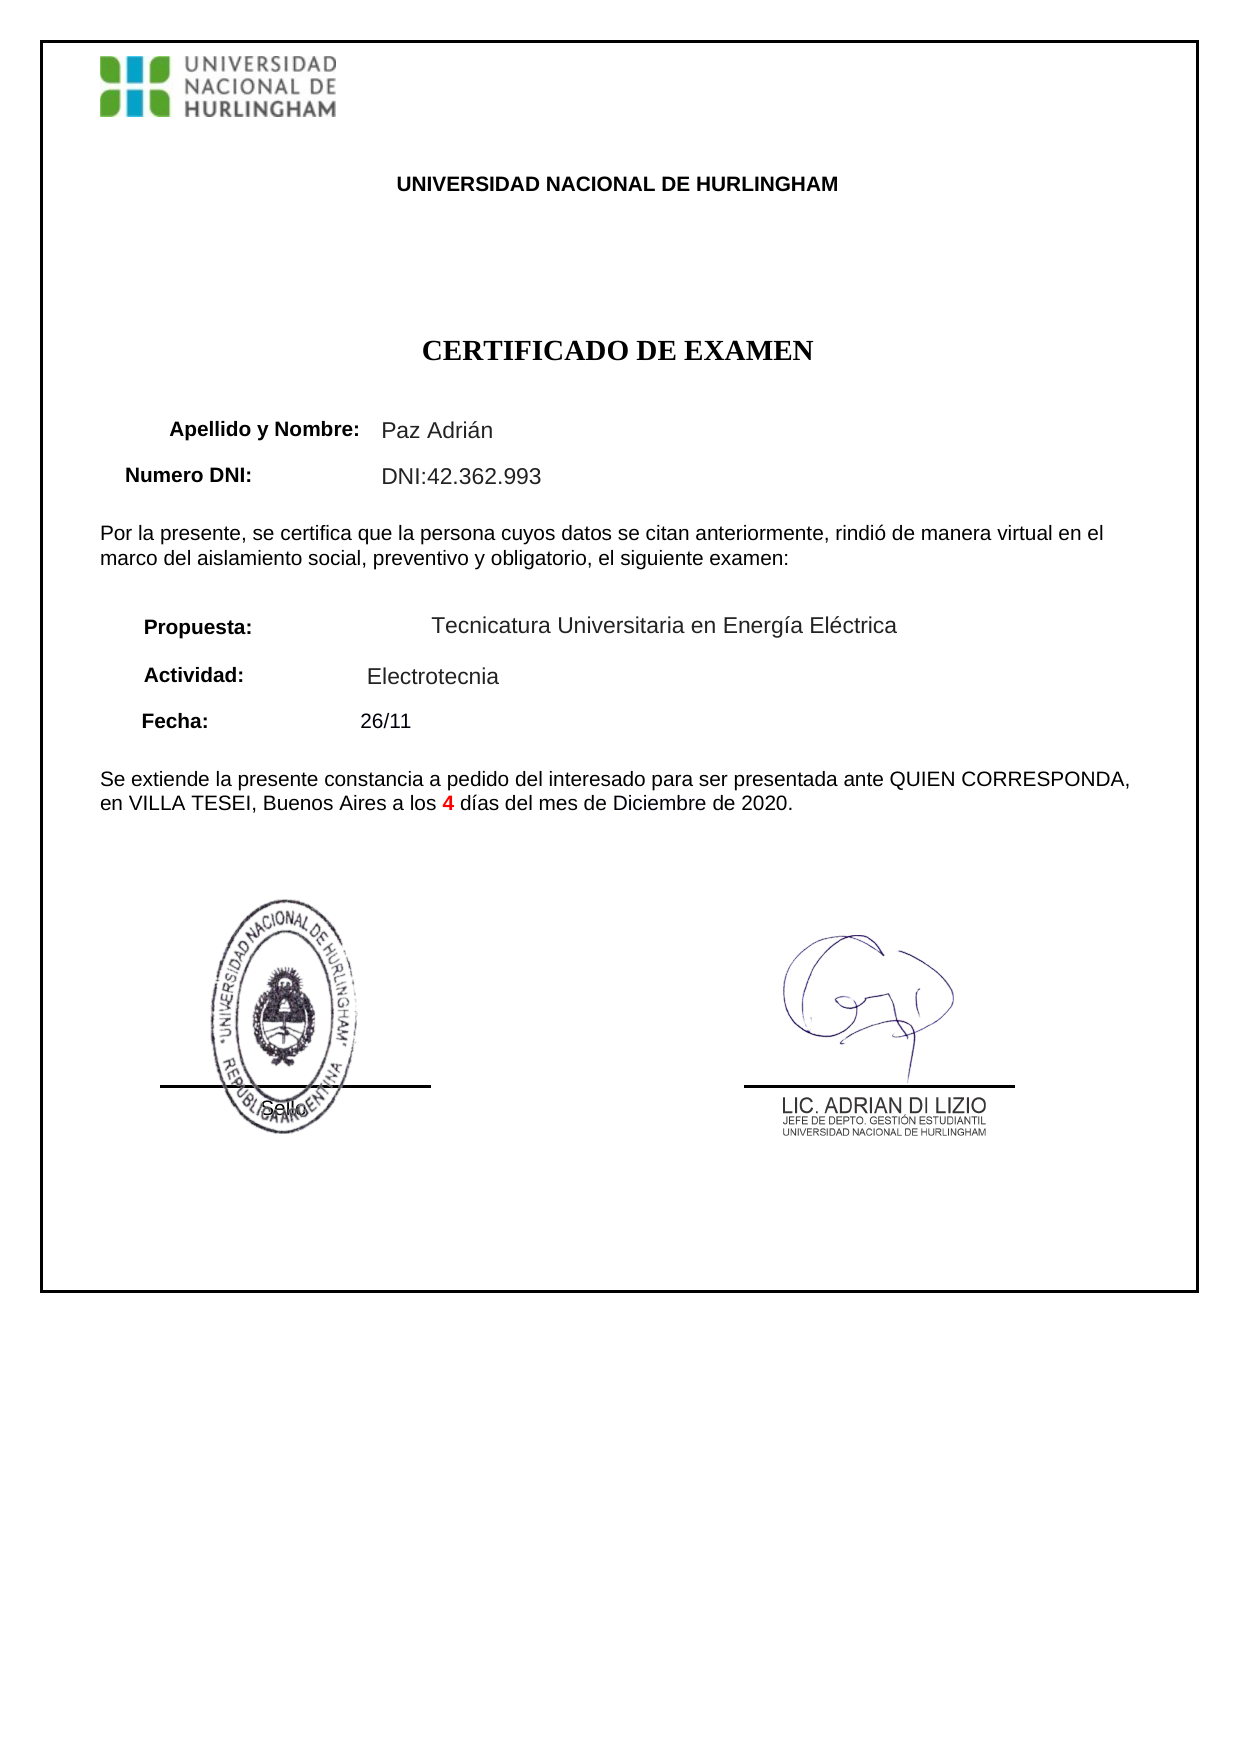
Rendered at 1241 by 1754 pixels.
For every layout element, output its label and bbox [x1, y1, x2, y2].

picture [100, 56, 336, 117]
picture [210, 899, 358, 1134]
picture [783, 1097, 986, 1136]
picture [783, 935, 954, 1084]
